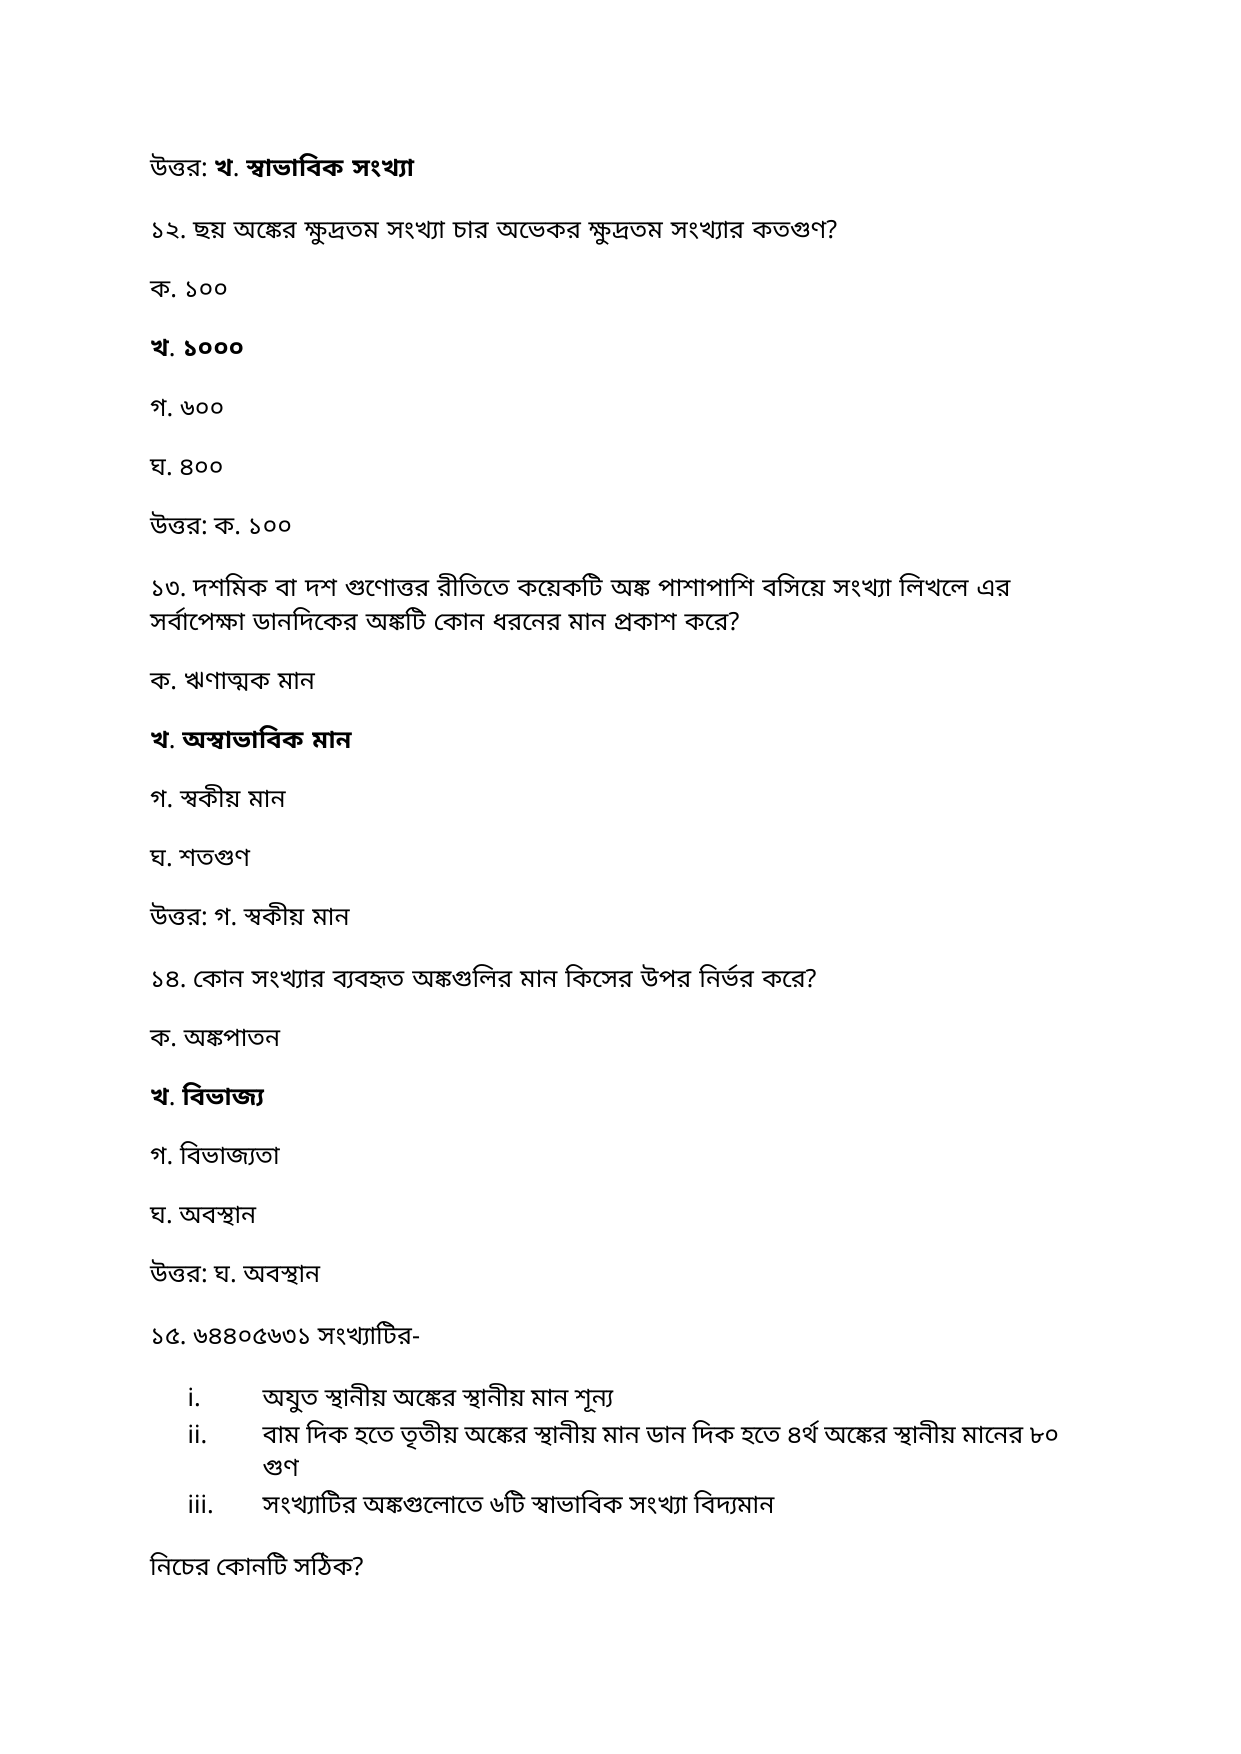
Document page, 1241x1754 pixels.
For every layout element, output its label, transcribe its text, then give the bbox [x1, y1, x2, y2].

text উত্তর: গ. স্বকীয় মান [150, 899, 1090, 936]
text ১৫. ৬৪৪০৫৬৩১ সংখ্যাটির- [150, 1318, 1090, 1355]
text ১৩. দশমিক বা দশ গুণোত্তর রীতিতে কয়েকটি অঙ্ক পাশাপাশি বসিয়ে সংখ্যা লিখলে এর সর্বাপেক্ষা ডানদিকের অঙ্কটি কোন ধরনের মান প্রকাশ করে? [150, 569, 1090, 637]
text ১২. ছয় অঙ্কের ক্ষুদ্রতম সংখ্যা চার অভেকর ক্ষুদ্রতম সংখ্যার কতগুণ? [150, 212, 1090, 246]
text খ. ১০০০ [150, 330, 1090, 364]
text গ. ৬০০ [150, 389, 1090, 423]
text ঘ. শতগুণ [150, 839, 1090, 874]
text গ. বিভাজ্যতা [150, 1138, 1090, 1172]
text উত্তর: ক. ১০০ [150, 507, 1090, 544]
text ঘ. অবস্থান [150, 1197, 1090, 1231]
text ১৪. কোন সংখ্যার ব্যবহৃত অঙ্কগুলির মান কিসের উপর নির্ভর করে? [150, 961, 1090, 995]
list সংখ্যাটির অঙ্কগুলোতে ৬টি স্বাভাবিক সংখ্যা বিদ্যমান [187, 1487, 1090, 1524]
text ক. অঙ্কপাতন [150, 1020, 1090, 1054]
text ঘ. ৪০০ [150, 448, 1090, 482]
text ক. ১০০ [150, 271, 1090, 305]
list বাম দিক হতে তৃতীয় অঙ্কের স্থানীয় মান ডান দিক হতে ৪র্থ অঙ্কের স্থানীয় মানের ৮০ গুণ [187, 1417, 1090, 1487]
text নিচের কোনটি সঠিক? [150, 1549, 1090, 1586]
text গ. স্বকীয় মান [150, 781, 1090, 814]
list অযুত স্থানীয় অঙ্কের স্থানীয় মান শূন্য [187, 1380, 1090, 1417]
text উত্তর: খ. স্বাভাবিক সংখ্যা [150, 150, 1090, 187]
text উত্তর: ঘ. অবস্থান [150, 1256, 1090, 1293]
text ক. ঋণাত্মক মান [150, 662, 1090, 696]
text খ. অস্বাভাবিক মান [150, 721, 1090, 756]
text খ. বিভাজ্য [150, 1079, 1090, 1113]
